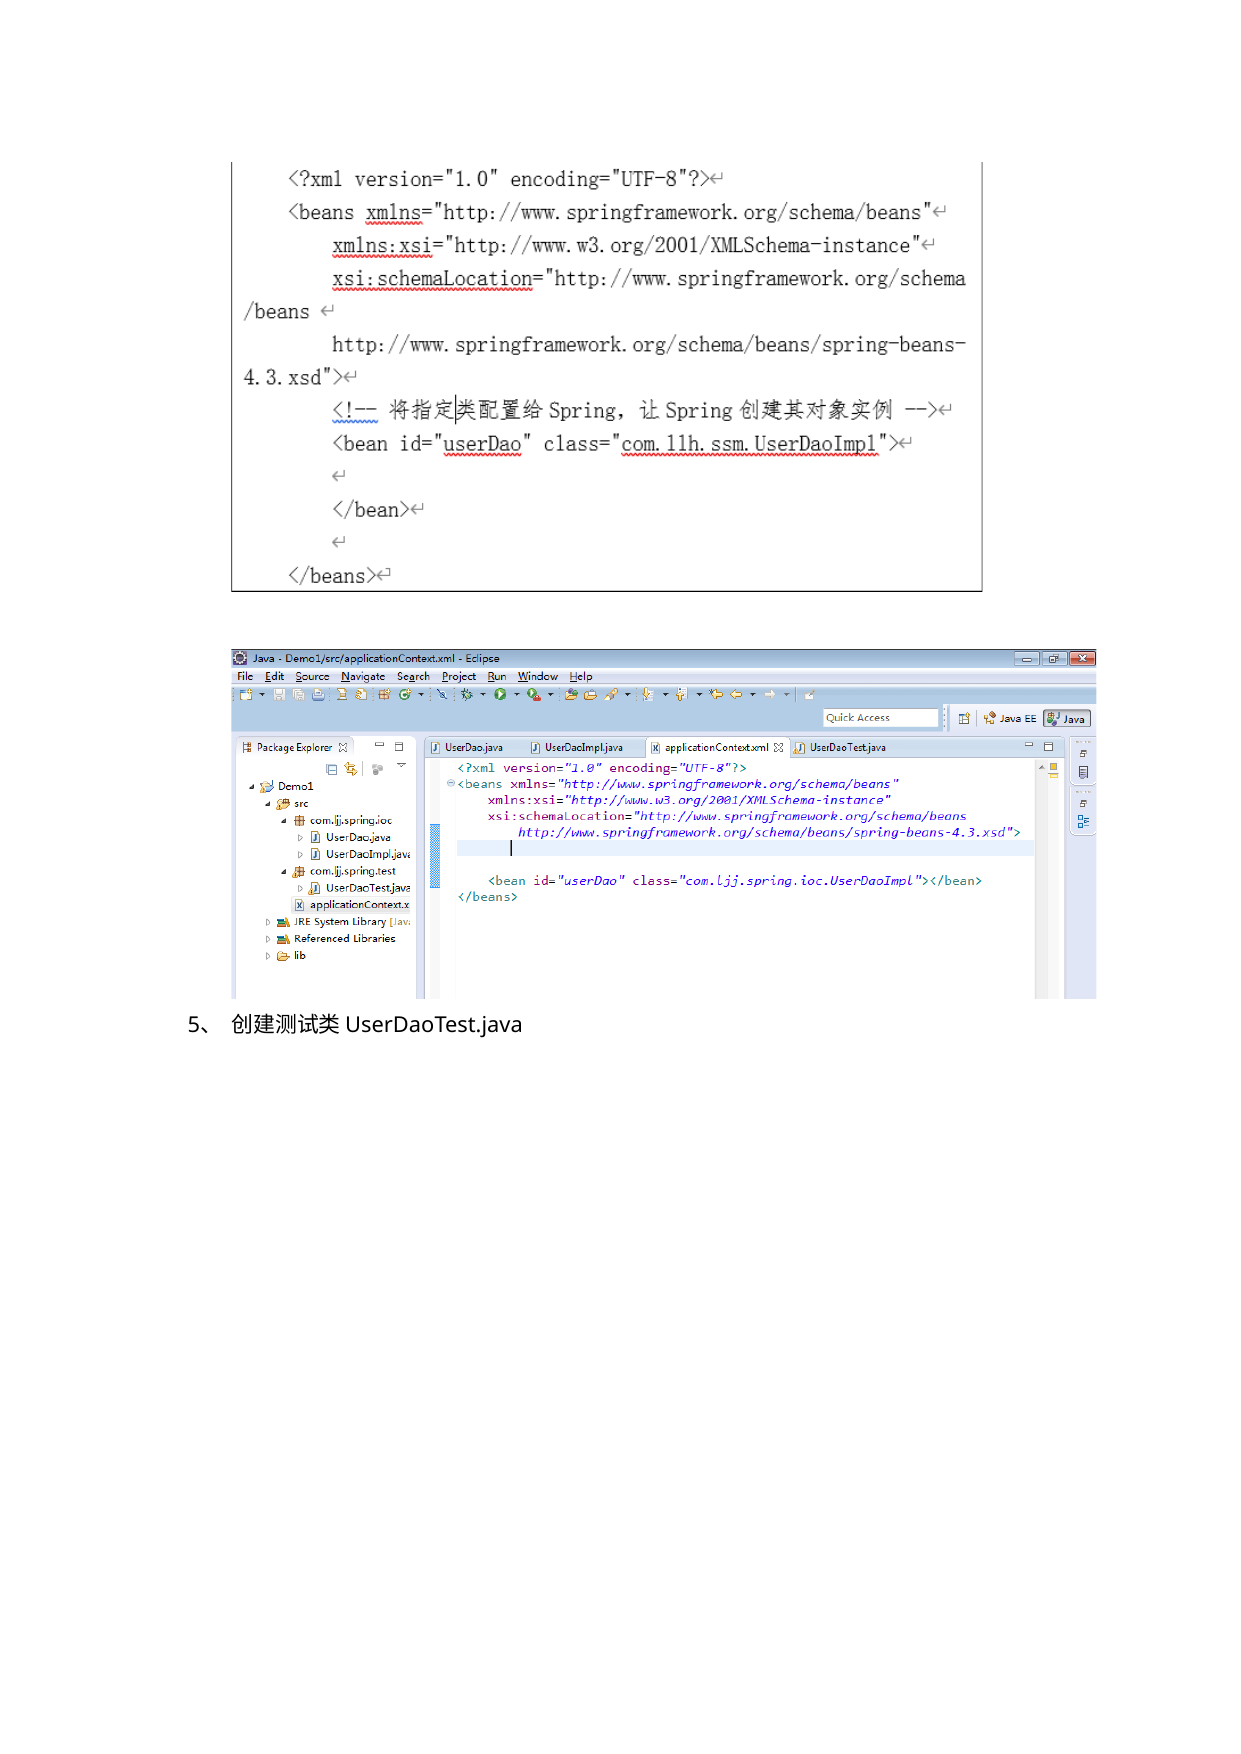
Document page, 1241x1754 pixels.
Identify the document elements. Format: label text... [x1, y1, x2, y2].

picture [231, 649, 1097, 999]
list 创建测试类UserDaoTest.java [187, 1007, 1053, 1039]
picture [231, 162, 983, 592]
